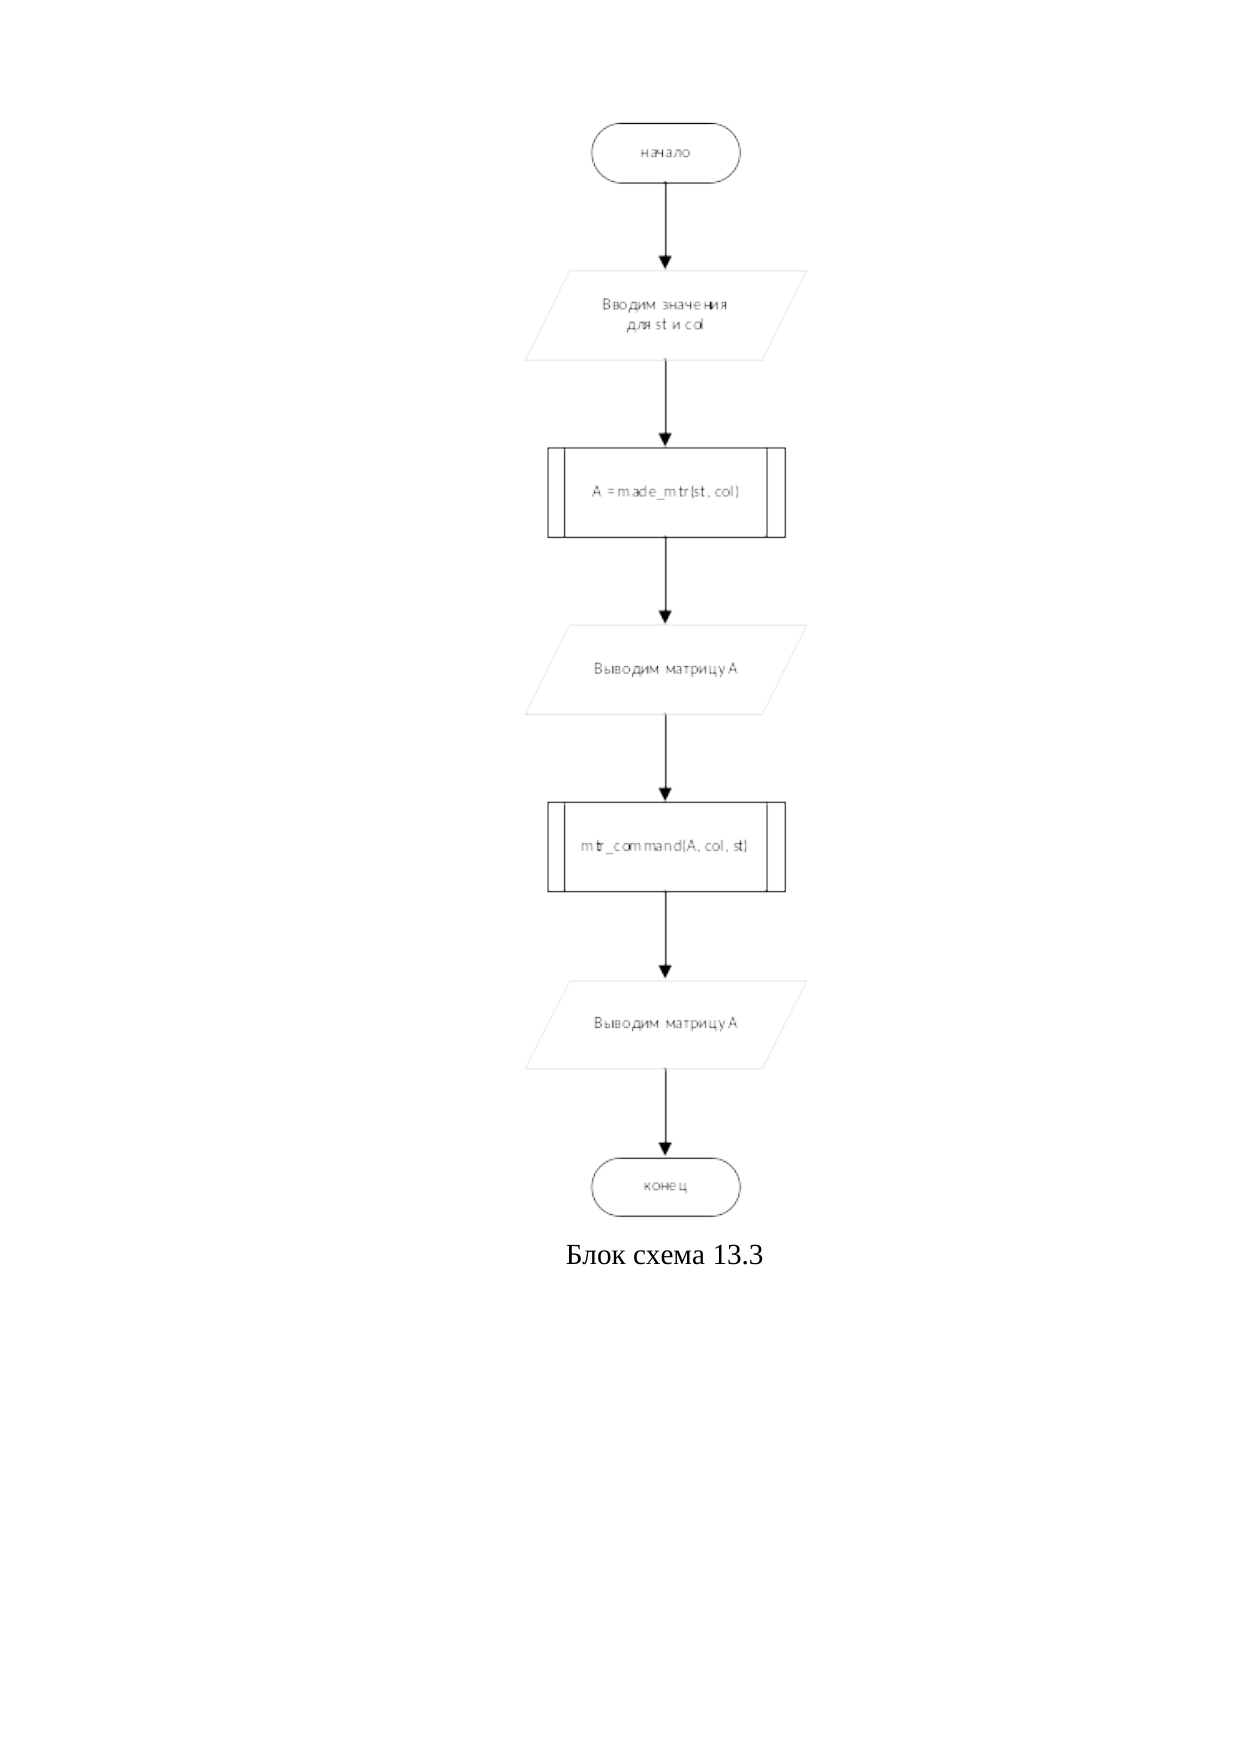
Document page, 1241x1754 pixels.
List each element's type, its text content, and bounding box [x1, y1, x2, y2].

text Блок схема 13.3 [177, 1237, 1152, 1271]
